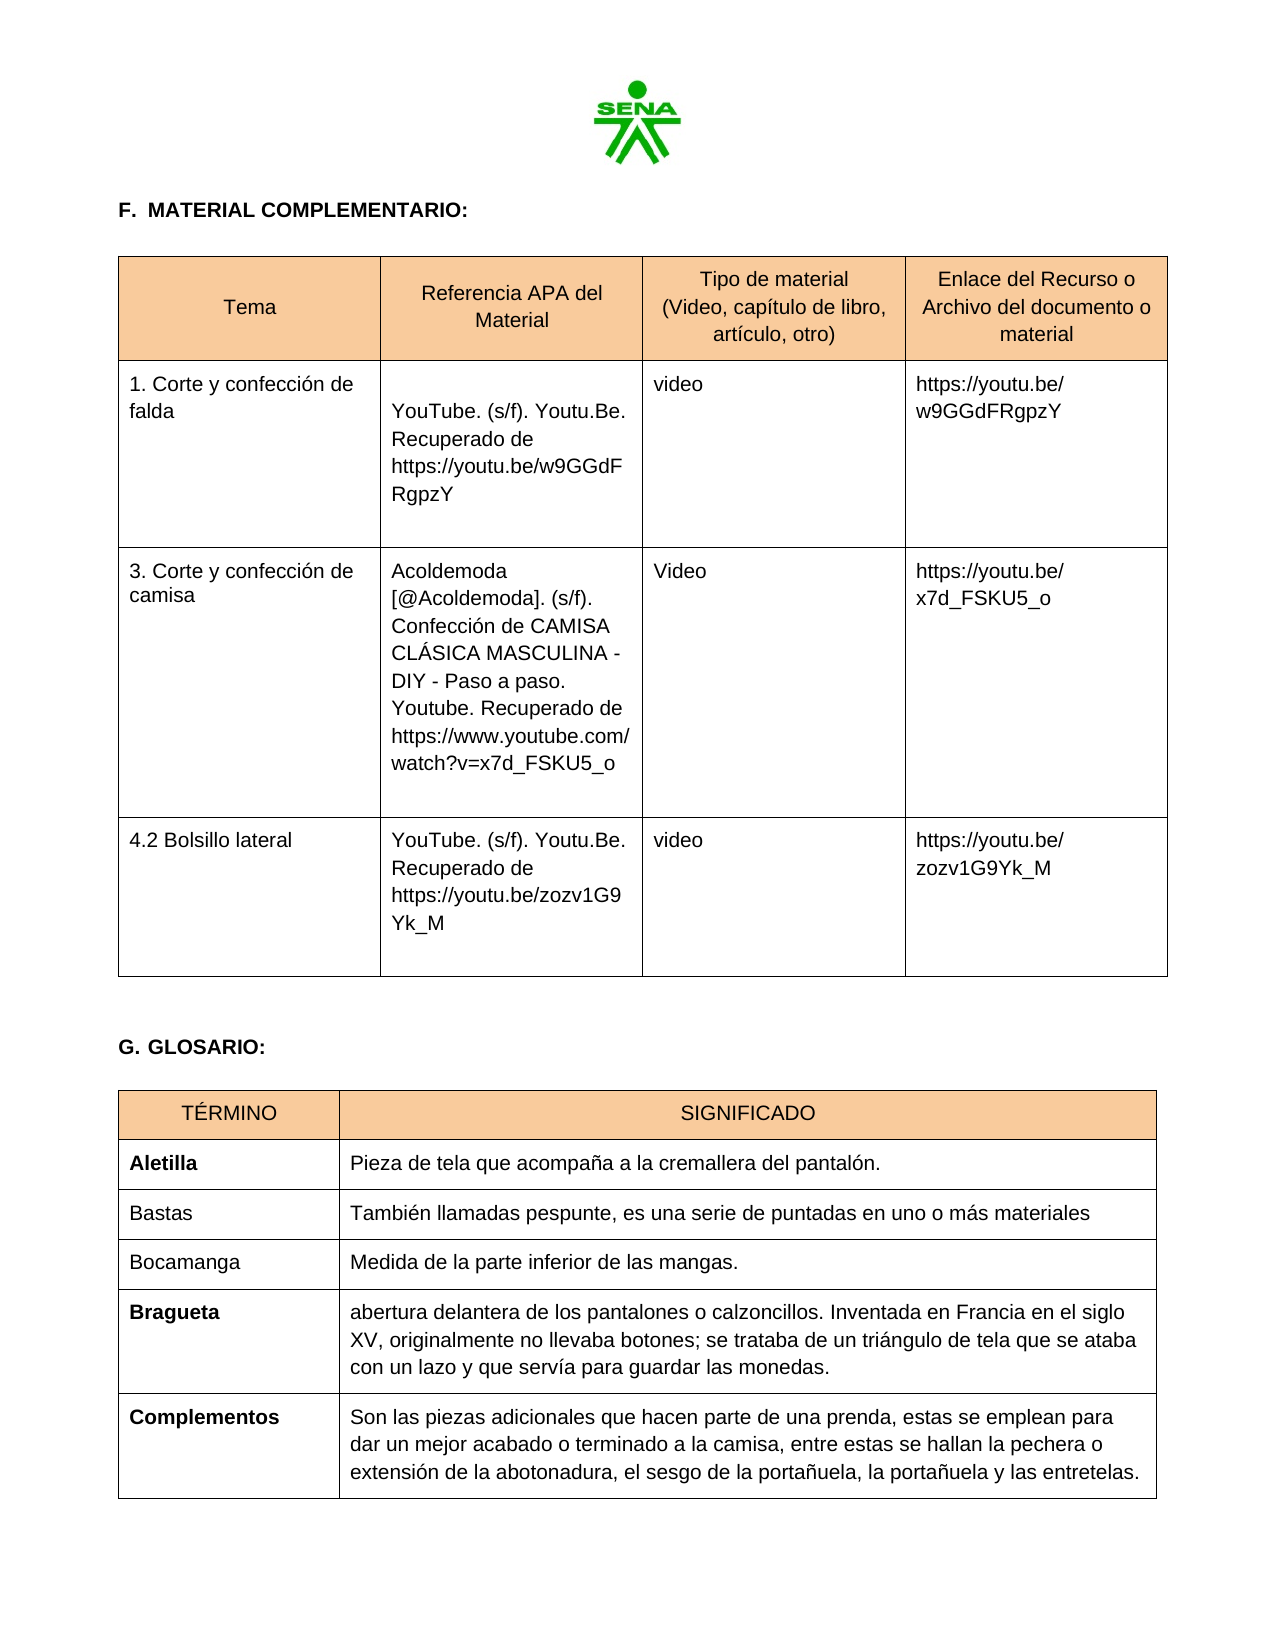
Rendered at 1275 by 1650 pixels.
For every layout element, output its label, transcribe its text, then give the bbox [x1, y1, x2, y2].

table_cell https://youtu.be/w9GGdFRgpzY [906, 361, 1167, 547]
table_cell 1. Corte y confección de falda [119, 361, 380, 547]
table_header Referencia APA del Material [381, 257, 642, 360]
table_cell También llamadas pespunte, es una serie de puntadas en uno o más materiales [340, 1190, 1156, 1239]
table_cell Complementos [119, 1394, 339, 1498]
table_cell Medida de la parte inferior de las mangas. [340, 1240, 1156, 1288]
table_cell Bragueta [119, 1290, 339, 1393]
table_cell video [643, 361, 905, 547]
table_header Tipo de material (Video, capítulo de libro, artículo, otro) [643, 257, 905, 360]
table_header Tema [119, 257, 380, 360]
table_cell 3. Corte y confección de camisa [119, 548, 380, 817]
list MATERIAL COMPLEMENTARIO: [118, 198, 1157, 222]
table_cell YouTube. (s/f). Youtu.Be. Recuperado de https://youtu.be/w9GGdFRgpzY [381, 361, 642, 547]
list GLOSARIO: [118, 1035, 1157, 1059]
table_header Enlace del Recurso o Archivo del documento o material [906, 257, 1167, 360]
table_cell video [643, 818, 905, 976]
table_cell YouTube. (s/f). Youtu.Be. Recuperado de https://youtu.be/zozv1G9Yk_M [381, 818, 642, 976]
table_cell https://youtu.be/x7d_FSKU5_o [906, 548, 1167, 817]
table_cell Bocamanga [119, 1240, 339, 1288]
table_cell abertura delantera de los pantalones o calzoncillos. Inventada en Francia en el siglo XV, originalmente no llevaba botones; se trataba de un triángulo de tela que se ataba con un lazo y que servía para guardar las monedas. [340, 1290, 1156, 1393]
table_cell Bastas [119, 1190, 339, 1239]
table_cell Video [643, 548, 905, 817]
table_header TÉRMINO [119, 1091, 339, 1139]
table_header SIGNIFICADO [340, 1091, 1156, 1139]
table_cell Aletilla [119, 1140, 339, 1189]
table_cell https://youtu.be/zozv1G9Yk_M [906, 818, 1167, 976]
table_cell Acoldemoda [@Acoldemoda]. (s/f). Confección de CAMISA CLÁSICA MASCULINA - DIY - Paso a paso. Youtube. Recuperado de https://www.youtube.com/watch?v=x7d_FSKU5_o [381, 548, 642, 817]
table_cell Son las piezas adicionales que hacen parte de una prenda, estas se emplean para dar un mejor acabado o terminado a la camisa, entre estas se hallan la pechera o extensión de la abotonadura, el sesgo de la portañuela, la portañuela y las entretelas. [340, 1394, 1156, 1498]
table_cell 4.2 Bolsillo lateral [119, 818, 380, 976]
picture [588, 75, 687, 172]
table_cell Pieza de tela que acompaña a la cremallera del pantalón. [340, 1140, 1156, 1189]
